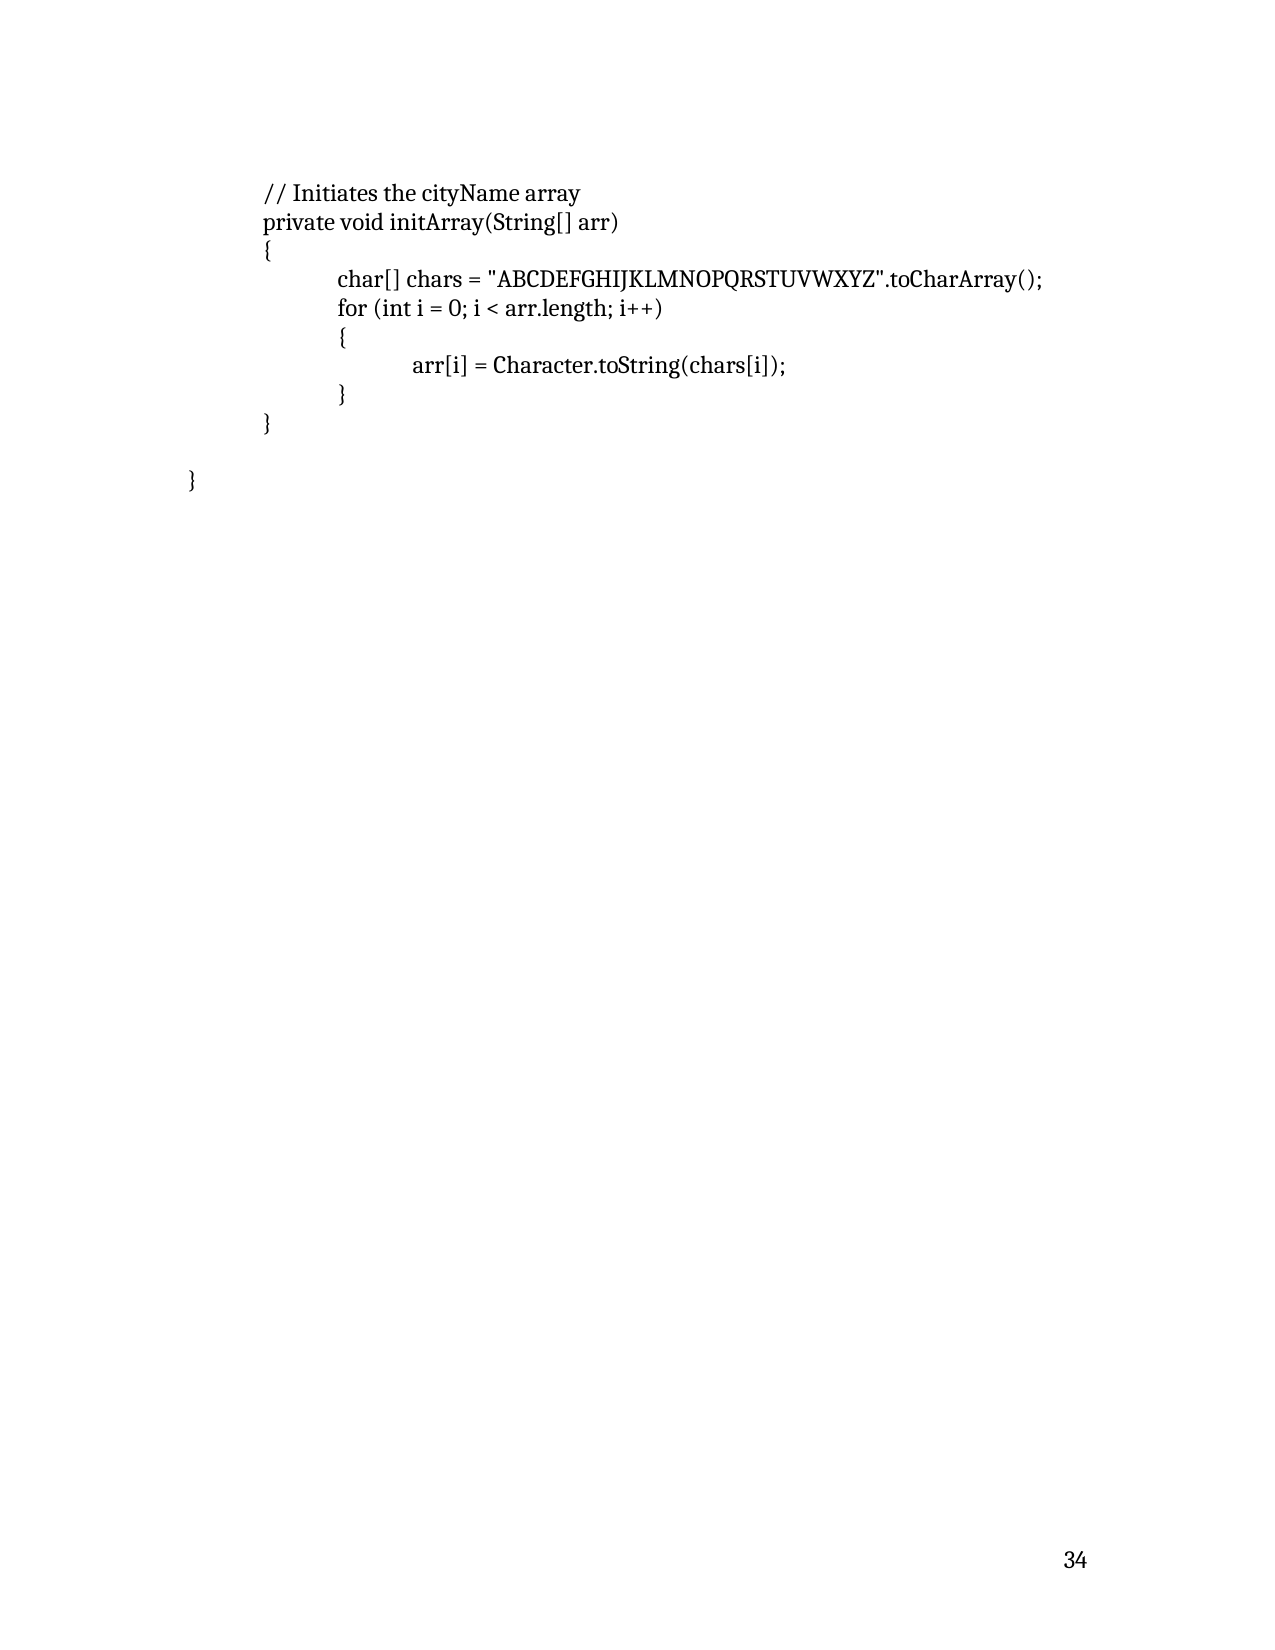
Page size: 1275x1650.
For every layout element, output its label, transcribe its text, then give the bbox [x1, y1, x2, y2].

text { [187, 236, 1087, 265]
text for (int i = 0; i < arr.length; i++) [187, 294, 1087, 322]
text private void initArray(String[] arr) [187, 207, 1087, 236]
text arr[i] = Character.toString(chars[i]); [187, 351, 1087, 380]
text } [187, 409, 1087, 437]
text } [187, 466, 1087, 495]
text } [187, 380, 1087, 409]
text char[] chars = "ABCDEFGHIJKLMNOPQRSTUVWXYZ".toCharArray(); [187, 265, 1087, 294]
text // Initiates the cityName array [187, 179, 1087, 207]
text { [187, 322, 1087, 351]
